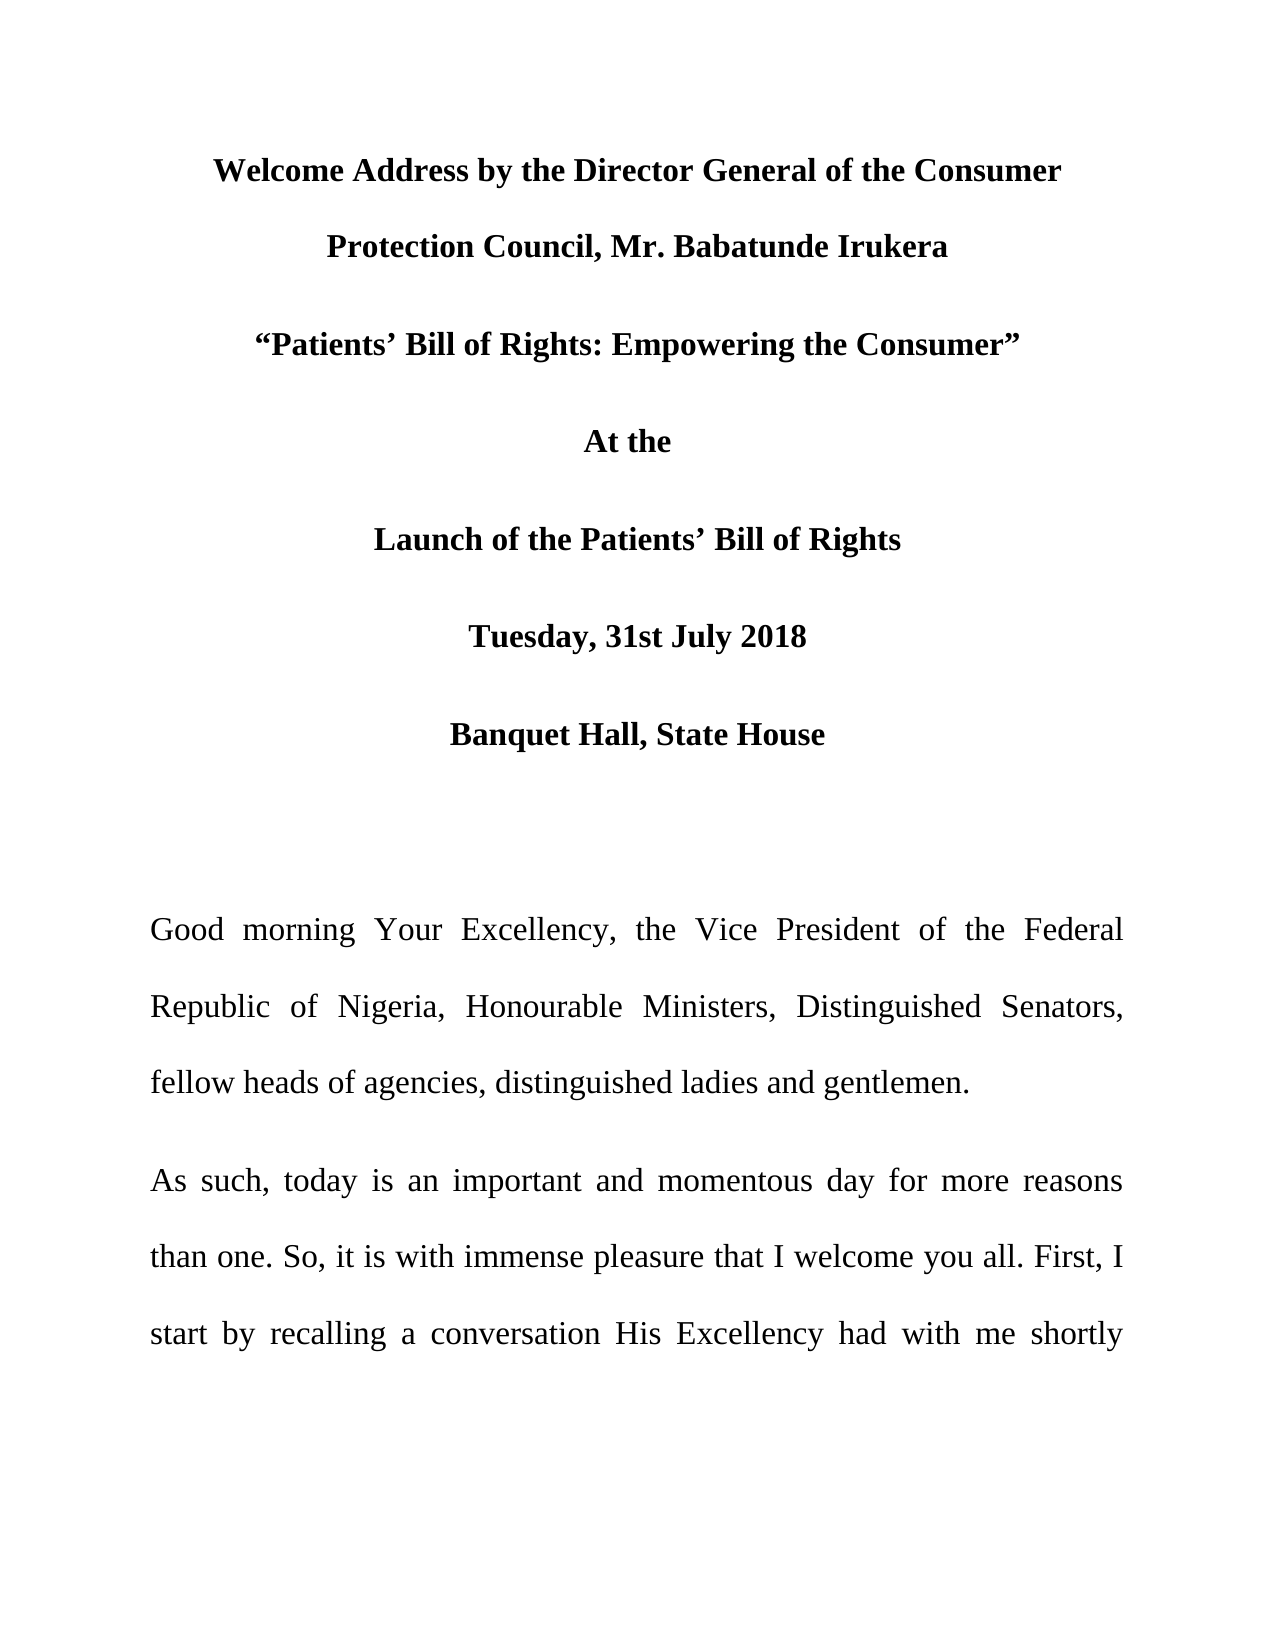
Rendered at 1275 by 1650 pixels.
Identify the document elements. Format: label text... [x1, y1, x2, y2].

text Launch of the Patients’ Bill of Rights [150, 519, 1125, 557]
text At the [150, 422, 1125, 460]
text Banquet Hall, State House [150, 714, 1125, 752]
text Tuesday, 31st July 2018 [150, 617, 1125, 655]
text “Patients’ Bill of Rights: Empowering the Consumer” [150, 324, 1125, 362]
text Good morning Your Excellency, the Vice President of the Federal Republic of Nigeria, Honourable Ministers, Distinguished Senators, fellow heads of agencies, distinguished ladies and gentlemen. [150, 909, 1125, 1101]
text Welcome Address by the Director General of the Consumer Protection Council, Mr. Babatunde Irukera [150, 150, 1125, 265]
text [150, 1160, 1125, 1352]
